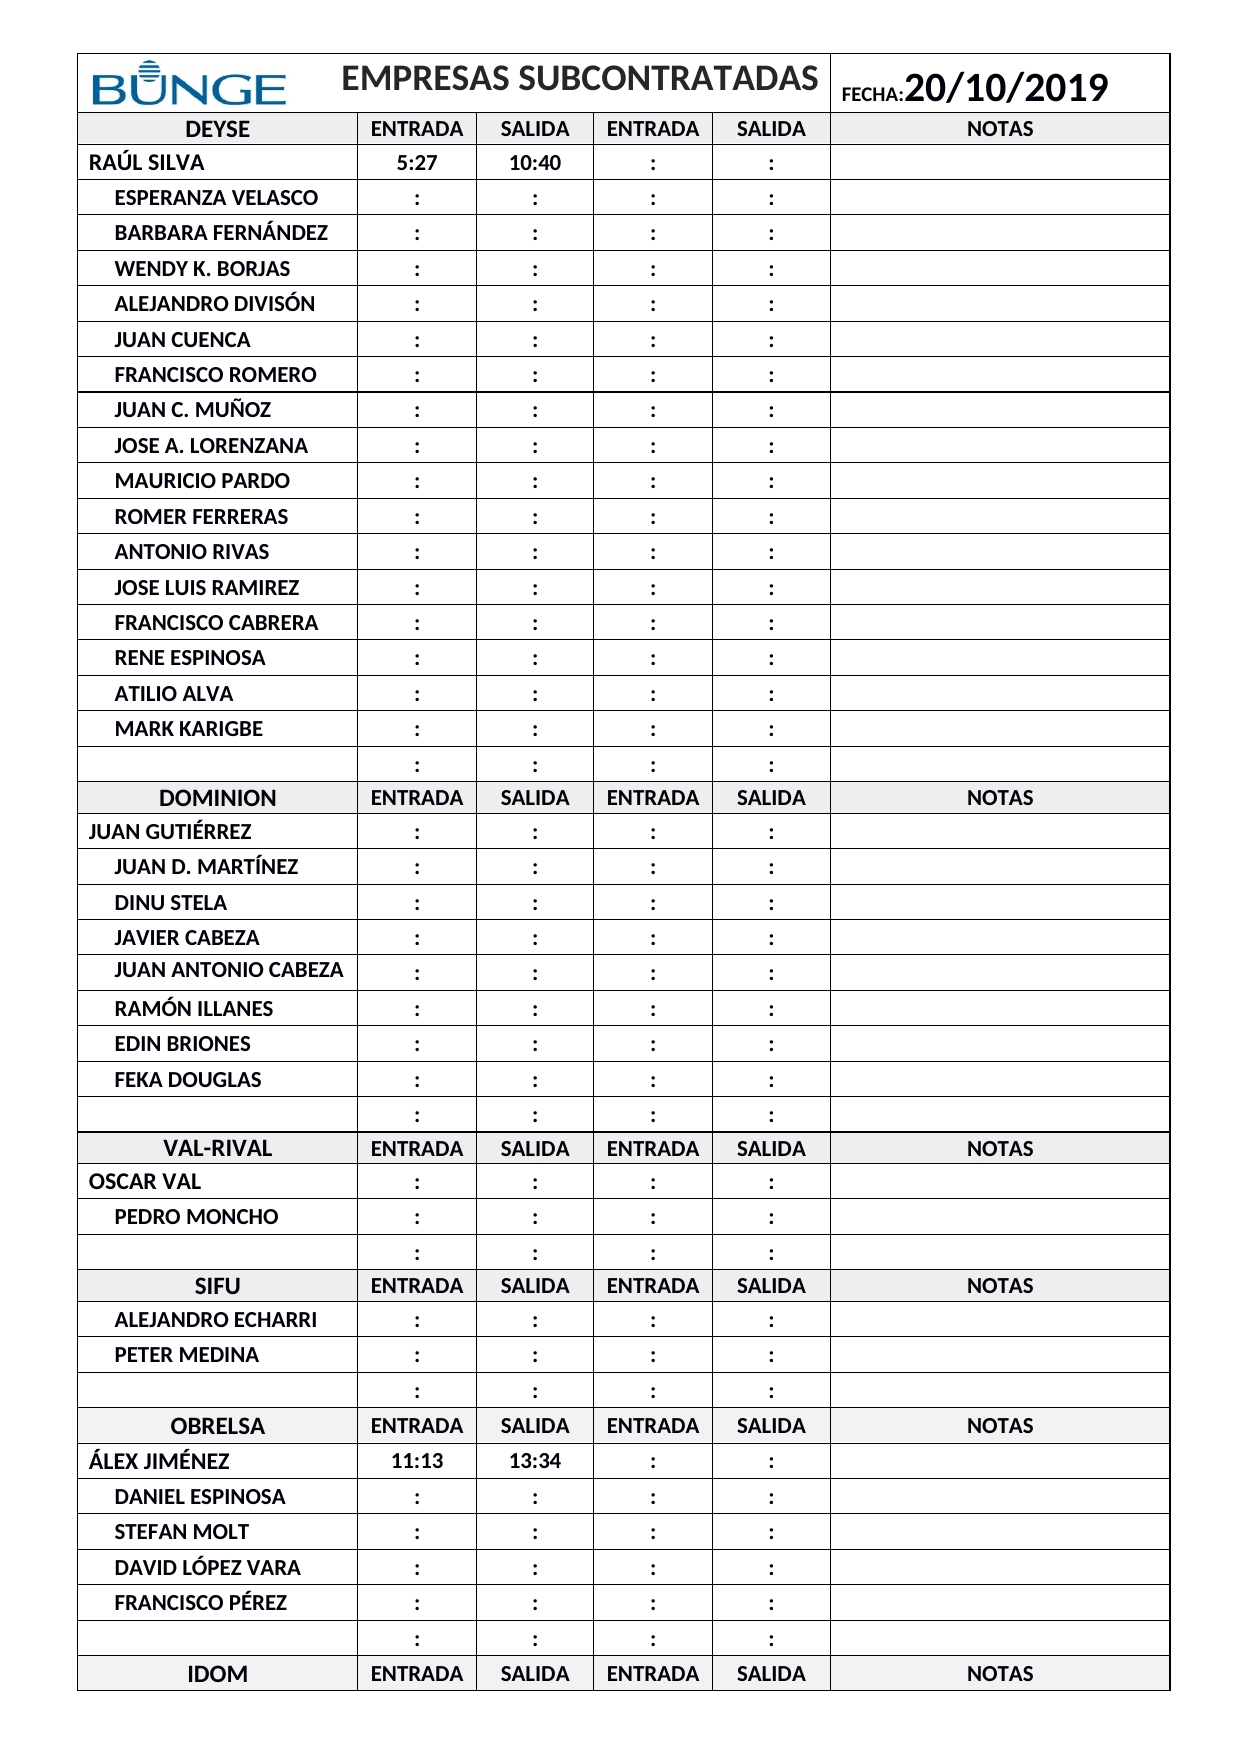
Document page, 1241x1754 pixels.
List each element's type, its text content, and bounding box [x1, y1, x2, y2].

table_cell : [358, 885, 476, 919]
table_cell : [358, 322, 476, 356]
table_cell NOTAS [831, 113, 1169, 143]
table_cell : [713, 1235, 830, 1269]
table_cell ENTRADA [594, 782, 712, 813]
table_cell : [477, 849, 593, 883]
table_cell ENTRADA [594, 1656, 712, 1690]
table_cell : [477, 1026, 593, 1061]
table_cell [831, 1026, 1169, 1061]
table_cell FRANCISCO CABRERA [78, 605, 357, 639]
table_cell WENDY K. BORJAS [78, 251, 357, 285]
table_cell : [713, 711, 830, 746]
table_cell : [594, 1097, 712, 1131]
table_cell : [477, 1337, 593, 1372]
table_cell 11:13 [358, 1444, 476, 1478]
table_cell : [713, 885, 830, 919]
table_cell : [358, 1337, 476, 1372]
table_cell : [713, 286, 830, 321]
table_cell : [358, 1062, 476, 1096]
table_cell : [594, 1514, 712, 1549]
table_cell NOTAS [831, 1656, 1169, 1690]
table_cell : [713, 463, 830, 498]
table_cell [831, 393, 1169, 427]
table_cell [831, 814, 1169, 848]
table_cell RAÚL SILVA [78, 145, 357, 179]
table_cell : [713, 428, 830, 462]
table_cell ENTRADA [358, 1270, 476, 1301]
table_cell : [713, 180, 830, 214]
table_cell : [477, 251, 593, 285]
table_cell : [713, 849, 830, 883]
table_cell JUAN CUENCA [78, 322, 357, 356]
table_cell [831, 1444, 1169, 1478]
table_cell : [358, 605, 476, 639]
table_cell STEFAN MOLT [78, 1514, 357, 1549]
table_cell 5:27 [358, 145, 476, 179]
table_cell : [594, 747, 712, 781]
table_cell [831, 322, 1169, 356]
table_cell [831, 499, 1169, 533]
table_cell : [594, 1302, 712, 1336]
table_cell : [477, 1621, 593, 1655]
table_cell [831, 1097, 1169, 1131]
table_cell : [358, 1585, 476, 1619]
table_cell : [477, 605, 593, 639]
table_cell [831, 428, 1169, 462]
table_cell : [477, 1373, 593, 1407]
table_cell : [594, 534, 712, 568]
table_cell [831, 1621, 1169, 1655]
table_cell : [594, 1164, 712, 1198]
table_cell : [594, 1062, 712, 1096]
table_cell : [358, 711, 476, 746]
table_header EMPRESAS SUBCONTRATADAS [78, 54, 830, 112]
table_cell [831, 463, 1169, 498]
table_cell : [358, 1235, 476, 1269]
table_cell FRANCISCO ROMERO [78, 357, 357, 391]
table_cell 13:34 [477, 1444, 593, 1478]
table_cell [831, 1164, 1169, 1198]
table_cell ENTRADA [594, 1133, 712, 1163]
table_cell JAVIER CABEZA [78, 920, 357, 954]
table_cell SIFU [78, 1270, 357, 1301]
table_cell : [358, 570, 476, 604]
table_cell : [594, 180, 712, 214]
table_cell : [477, 814, 593, 848]
table_cell OBRELSA [78, 1408, 357, 1442]
table_cell SALIDA [713, 1656, 830, 1690]
table_cell : [594, 1373, 712, 1407]
table_cell : [358, 428, 476, 462]
table_cell : [477, 570, 593, 604]
table_cell ÁLEX JIMÉNEZ [78, 1444, 357, 1478]
table_cell : [594, 1550, 712, 1584]
table_cell DAVID LÓPEZ VARA [78, 1550, 357, 1584]
table_cell : [477, 357, 593, 391]
table_cell : [477, 1550, 593, 1584]
table_cell : [713, 145, 830, 179]
table_cell JOSE LUIS RAMIREZ [78, 570, 357, 604]
table_cell DEYSE [78, 113, 357, 143]
table_cell SALIDA [477, 782, 593, 813]
table_cell : [477, 1097, 593, 1131]
table_cell : [358, 814, 476, 848]
table_cell JUAN C. MUÑOZ [78, 393, 357, 427]
table_cell : [477, 215, 593, 250]
table_cell : [594, 215, 712, 250]
table_cell [831, 605, 1169, 639]
table_cell SALIDA [713, 1133, 830, 1163]
table_cell SALIDA [477, 1133, 593, 1163]
table_cell [831, 1235, 1169, 1269]
table_cell : [713, 534, 830, 568]
table_cell [831, 1550, 1169, 1584]
table_cell : [477, 499, 593, 533]
table_cell ENTRADA [594, 1270, 712, 1301]
table_cell : [358, 1479, 476, 1513]
table_cell : [477, 920, 593, 954]
table_cell : [713, 747, 830, 781]
table_cell [831, 920, 1169, 954]
table_cell : [477, 428, 593, 462]
table_cell [831, 640, 1169, 675]
table_cell : [477, 676, 593, 710]
table_cell [831, 1585, 1169, 1619]
table_cell [831, 676, 1169, 710]
table_cell : [477, 534, 593, 568]
table_cell ANTONIO RIVAS [78, 534, 357, 568]
table_cell : [713, 570, 830, 604]
table_cell JUAN ANTONIO CABEZA CABEZAS [78, 955, 357, 990]
table_cell : [477, 885, 593, 919]
table_cell SALIDA [713, 113, 830, 143]
table_cell : [358, 1302, 476, 1336]
table_cell : [594, 1026, 712, 1061]
table_cell : [594, 1621, 712, 1655]
table_cell : [477, 1514, 593, 1549]
table_cell : [594, 955, 712, 990]
table_cell : [477, 1164, 593, 1198]
table_cell DINU STELA [78, 885, 357, 919]
table_cell : [358, 463, 476, 498]
table_cell ENTRADA [358, 1656, 476, 1690]
table_cell ATILIO ALVA [78, 676, 357, 710]
table_cell [78, 747, 357, 781]
table_cell : [713, 1164, 830, 1198]
table_cell : [594, 676, 712, 710]
table_cell [78, 1621, 357, 1655]
table_cell : [594, 463, 712, 498]
table_cell : [713, 215, 830, 250]
table_cell ALEJANDRO ECHARRI [78, 1302, 357, 1336]
table_cell ENTRADA [358, 1133, 476, 1163]
table_cell : [477, 1585, 593, 1619]
table_cell : [594, 145, 712, 179]
table_cell DOMINION [78, 782, 357, 813]
table_cell : [713, 322, 830, 356]
table_cell : [594, 849, 712, 883]
table_cell [831, 747, 1169, 781]
table_cell : [358, 1621, 476, 1655]
table_cell : [358, 920, 476, 954]
table_cell [831, 215, 1169, 250]
table_cell [831, 1199, 1169, 1234]
table_cell [831, 180, 1169, 214]
table_cell : [594, 605, 712, 639]
table_cell : [594, 393, 712, 427]
table_cell [78, 1235, 357, 1269]
table_cell [831, 955, 1169, 990]
table_cell : [713, 1373, 830, 1407]
table_cell : [477, 286, 593, 321]
table_cell [831, 991, 1169, 1025]
table_cell : [477, 1302, 593, 1336]
table_cell : [594, 1585, 712, 1619]
table_cell : [358, 215, 476, 250]
table_cell : [358, 747, 476, 781]
table_cell : [713, 1550, 830, 1584]
table_cell : [358, 1026, 476, 1061]
table_cell [831, 251, 1169, 285]
table_cell : [594, 570, 712, 604]
table_cell : [713, 1097, 830, 1131]
table_cell JUAN D. MARTÍNEZ [78, 849, 357, 883]
table_cell : [358, 534, 476, 568]
table_cell : [358, 251, 476, 285]
table_cell : [358, 286, 476, 321]
table_cell [831, 849, 1169, 883]
table_cell [831, 1302, 1169, 1336]
table_cell : [358, 393, 476, 427]
table_cell SALIDA [713, 782, 830, 813]
table_cell [831, 534, 1169, 568]
table_cell [831, 145, 1169, 179]
table_cell [831, 357, 1169, 391]
table_cell : [594, 286, 712, 321]
table_cell ENTRADA [594, 113, 712, 143]
table_cell : [713, 814, 830, 848]
table_cell ROMER FERRERAS [78, 499, 357, 533]
table_cell NOTAS [831, 1133, 1169, 1163]
table_cell : [358, 955, 476, 990]
table_cell : [594, 357, 712, 391]
table_cell : [477, 640, 593, 675]
table_cell : [477, 1062, 593, 1096]
table_cell : [594, 1444, 712, 1478]
table_cell SALIDA [477, 1656, 593, 1690]
table_cell [78, 1373, 357, 1407]
table_cell : [713, 1302, 830, 1336]
table_cell : [594, 251, 712, 285]
table_cell SALIDA [477, 1270, 593, 1301]
table_cell : [713, 1199, 830, 1234]
table_header FECHA:20/10/2019 [831, 54, 1169, 112]
table_cell : [594, 1235, 712, 1269]
table_cell JOSE A. LORENZANA [78, 428, 357, 462]
table_cell : [358, 849, 476, 883]
table_cell : [713, 1062, 830, 1096]
table_cell : [477, 180, 593, 214]
table_cell SALIDA [713, 1270, 830, 1301]
table_cell : [358, 1199, 476, 1234]
table_cell : [594, 1479, 712, 1513]
table_cell : [358, 676, 476, 710]
table_cell : [713, 1514, 830, 1549]
table_cell [831, 1337, 1169, 1372]
table_cell [831, 1514, 1169, 1549]
table_cell ENTRADA [594, 1408, 712, 1442]
table_cell IDOM [78, 1656, 357, 1690]
table_cell : [477, 322, 593, 356]
table_cell : [713, 676, 830, 710]
table_cell : [713, 393, 830, 427]
table_cell : [358, 1164, 476, 1198]
table_cell [831, 1373, 1169, 1407]
table_cell [831, 286, 1169, 321]
table_cell RAMÓN ILLANES [78, 991, 357, 1025]
table_cell : [713, 955, 830, 990]
table_cell : [477, 955, 593, 990]
table_cell : [594, 1199, 712, 1234]
table_cell OSCAR VAL [78, 1164, 357, 1198]
table_cell : [594, 885, 712, 919]
table_cell : [594, 1337, 712, 1372]
table_cell PEDRO MONCHO [78, 1199, 357, 1234]
table_cell : [477, 711, 593, 746]
table_cell ALEJANDRO DIVISÓN [78, 286, 357, 321]
table_cell ENTRADA [358, 113, 476, 143]
table_cell : [594, 991, 712, 1025]
table_cell [831, 1062, 1169, 1096]
table_cell : [358, 1550, 476, 1584]
table_cell : [594, 640, 712, 675]
table_cell FRANCISCO PÉREZ [78, 1585, 357, 1619]
table_cell VAL-RIVAL [78, 1133, 357, 1163]
table_cell : [594, 920, 712, 954]
table_cell ENTRADA [358, 1408, 476, 1442]
table_cell JUAN GUTIÉRREZ [78, 814, 357, 848]
table_cell : [713, 357, 830, 391]
table_cell : [713, 991, 830, 1025]
table_cell SALIDA [477, 113, 593, 143]
table_cell : [358, 1514, 476, 1549]
table_cell [78, 1097, 357, 1131]
table_cell SALIDA [713, 1408, 830, 1442]
table_cell [831, 570, 1169, 604]
table_cell RENE ESPINOSA [78, 640, 357, 675]
table_cell : [477, 747, 593, 781]
table_cell : [594, 711, 712, 746]
table_cell : [358, 1097, 476, 1131]
table_cell PETER MEDINA [78, 1337, 357, 1372]
table_cell : [594, 499, 712, 533]
table_cell : [713, 920, 830, 954]
table_cell : [594, 322, 712, 356]
table_cell : [713, 1444, 830, 1478]
table_cell MARK KARIGBE [78, 711, 357, 746]
table_cell : [713, 1337, 830, 1372]
table_cell : [358, 640, 476, 675]
table_cell : [477, 1479, 593, 1513]
table_cell : [713, 1621, 830, 1655]
table_cell NOTAS [831, 1408, 1169, 1442]
table_cell : [713, 1585, 830, 1619]
table_cell ESPERANZA VELASCO [78, 180, 357, 214]
table_cell : [713, 1026, 830, 1061]
table_cell [831, 711, 1169, 746]
table_cell [831, 885, 1169, 919]
table_cell : [713, 499, 830, 533]
table_cell DANIEL ESPINOSA [78, 1479, 357, 1513]
table_cell : [358, 357, 476, 391]
table_cell : [477, 991, 593, 1025]
table_cell EDIN BRIONES [78, 1026, 357, 1061]
table_cell : [477, 393, 593, 427]
table_cell NOTAS [831, 782, 1169, 813]
table_cell FEKA DOUGLAS [78, 1062, 357, 1096]
table_cell : [477, 1199, 593, 1234]
table_cell : [477, 1235, 593, 1269]
table_cell BARBARA FERNÁNDEZ [78, 215, 357, 250]
table_cell : [358, 1373, 476, 1407]
table_cell : [713, 605, 830, 639]
table_cell : [713, 1479, 830, 1513]
table_cell : [477, 463, 593, 498]
table_cell [831, 1479, 1169, 1513]
table_cell : [358, 991, 476, 1025]
table_cell : [713, 251, 830, 285]
table_cell 10:40 [477, 145, 593, 179]
table_cell : [358, 499, 476, 533]
table_cell : [594, 814, 712, 848]
table_cell ENTRADA [358, 782, 476, 813]
table_cell : [713, 640, 830, 675]
table_cell MAURICIO PARDO [78, 463, 357, 498]
table_cell NOTAS [831, 1270, 1169, 1301]
table_cell SALIDA [477, 1408, 593, 1442]
table_cell : [358, 180, 476, 214]
table_cell : [594, 428, 712, 462]
